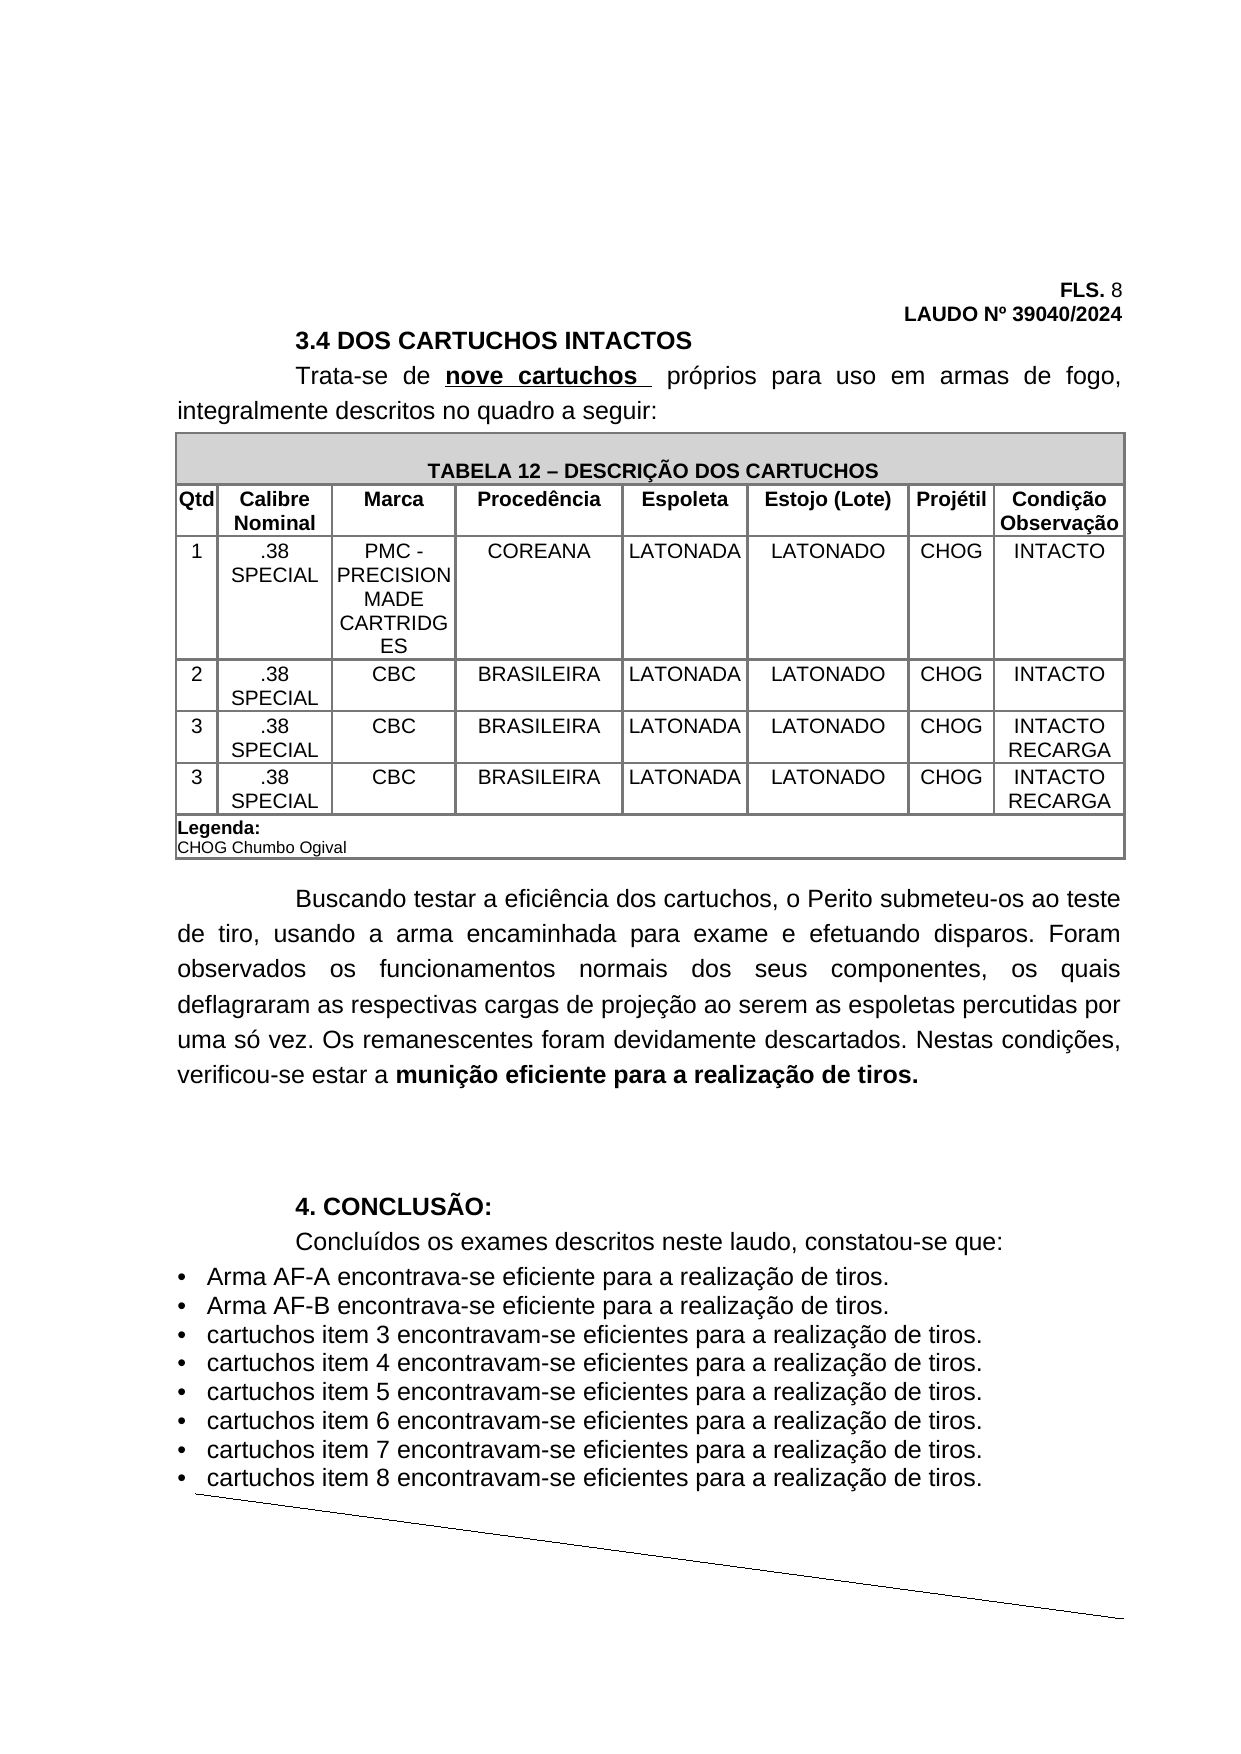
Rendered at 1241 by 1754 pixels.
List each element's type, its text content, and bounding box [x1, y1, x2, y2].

table_cell BRASILEIRA [457, 661, 621, 710]
text • cartuchos item 5 encontravam-se eficientes para a realização de tiros. [177, 1377, 1122, 1406]
table_cell .38 SPECIAL [219, 661, 331, 710]
text • cartuchos item 4 encontravam-se eficientes para a realização de tiros. [177, 1348, 1122, 1377]
table_cell BRASILEIRA [457, 712, 621, 761]
table_cell INTACTO RECARGA [995, 764, 1123, 813]
table_cell LATONADA [624, 764, 746, 813]
text • Arma AF-B encontrava-se eficiente para a realização de tiros. [177, 1291, 1122, 1320]
table_cell INTACTO [995, 661, 1123, 710]
text • cartuchos item 3 encontravam-se eficientes para a realização de tiros. [177, 1320, 1122, 1348]
table_cell Espoleta [624, 486, 746, 535]
table_cell PMC - PRECISION MADE CARTRIDGES [333, 537, 454, 658]
table_cell Condição Observação [995, 486, 1123, 535]
table_cell CHOG [910, 537, 993, 658]
table_cell .38 SPECIAL [219, 537, 331, 658]
text 4. CONCLUSÃO: [177, 1192, 1122, 1220]
text • cartuchos item 6 encontravam-se eficientes para a realização de tiros. [177, 1406, 1122, 1435]
table_cell LATONADA [624, 661, 746, 710]
text Concluídos os exames descritos neste laudo, constatou-se que: [177, 1227, 1122, 1256]
table_cell INTACTO RECARGA [995, 712, 1123, 761]
text Buscando testar a eficiência dos cartuchos, o Perito submeteu-os ao teste de tiro, usando a arma encaminhada para exame e efetuando disparos. Foram observados os funcionamentos normais dos seus componentes, os quais deflagraram as respectivas cargas de projeção ao serem as espoletas percutidas por uma só vez. Os remanescentes foram devidamente descartados. Nestas condições, verificou-se estar a munição eficiente para a realização de tiros. [177, 884, 1122, 1089]
table_cell .38 SPECIAL [219, 712, 331, 761]
table_cell 2 [177, 661, 216, 710]
table_cell .38 SPECIAL [219, 764, 331, 813]
table_cell LATONADA [624, 712, 746, 761]
text • cartuchos item 7 encontravam-se eficientes para a realização de tiros. [177, 1435, 1122, 1463]
table_cell LATONADA [624, 537, 746, 658]
table_cell Qtd [177, 486, 216, 535]
text 3.4 DOS CARTUCHOS INTACTOS [177, 326, 1122, 354]
table_cell Calibre Nominal [219, 486, 331, 535]
table_cell CBC [333, 764, 454, 813]
table_cell LATONADO [749, 764, 907, 813]
table_cell CBC [333, 661, 454, 710]
table_cell 3 [177, 712, 216, 761]
table_cell CBC [333, 712, 454, 761]
table_cell 1 [177, 537, 216, 658]
table_cell INTACTO [995, 537, 1123, 658]
table_cell LATONADO [749, 537, 907, 658]
table_cell COREANA [457, 537, 621, 658]
table_cell LATONADO [749, 712, 907, 761]
table_cell Projétil [910, 486, 993, 535]
table_cell BRASILEIRA [457, 764, 621, 813]
table_header TABELA 12 – DESCRIÇÃO DOS CARTUCHOS [177, 434, 1123, 483]
table_cell 3 [177, 764, 216, 813]
text • cartuchos item 8 encontravam-se eficientes para a realização de tiros. [177, 1463, 1122, 1492]
table_cell Estojo (Lote) [749, 486, 907, 535]
table_cell Procedência [457, 486, 621, 535]
text Trata-se de nove cartuchos próprios para uso em armas de fogo, integralmente descritos no quadro a seguir: [177, 361, 1122, 425]
table_cell CHOG [910, 764, 993, 813]
table_cell LATONADO [749, 661, 907, 710]
table_cell CHOG [910, 661, 993, 710]
table_cell CHOG [910, 712, 993, 761]
text • Arma AF-A encontrava-se eficiente para a realização de tiros. [177, 1262, 1122, 1291]
table_cell Marca [333, 486, 454, 535]
table_cell Legenda: CHOG Chumbo Ogival [177, 816, 1123, 857]
